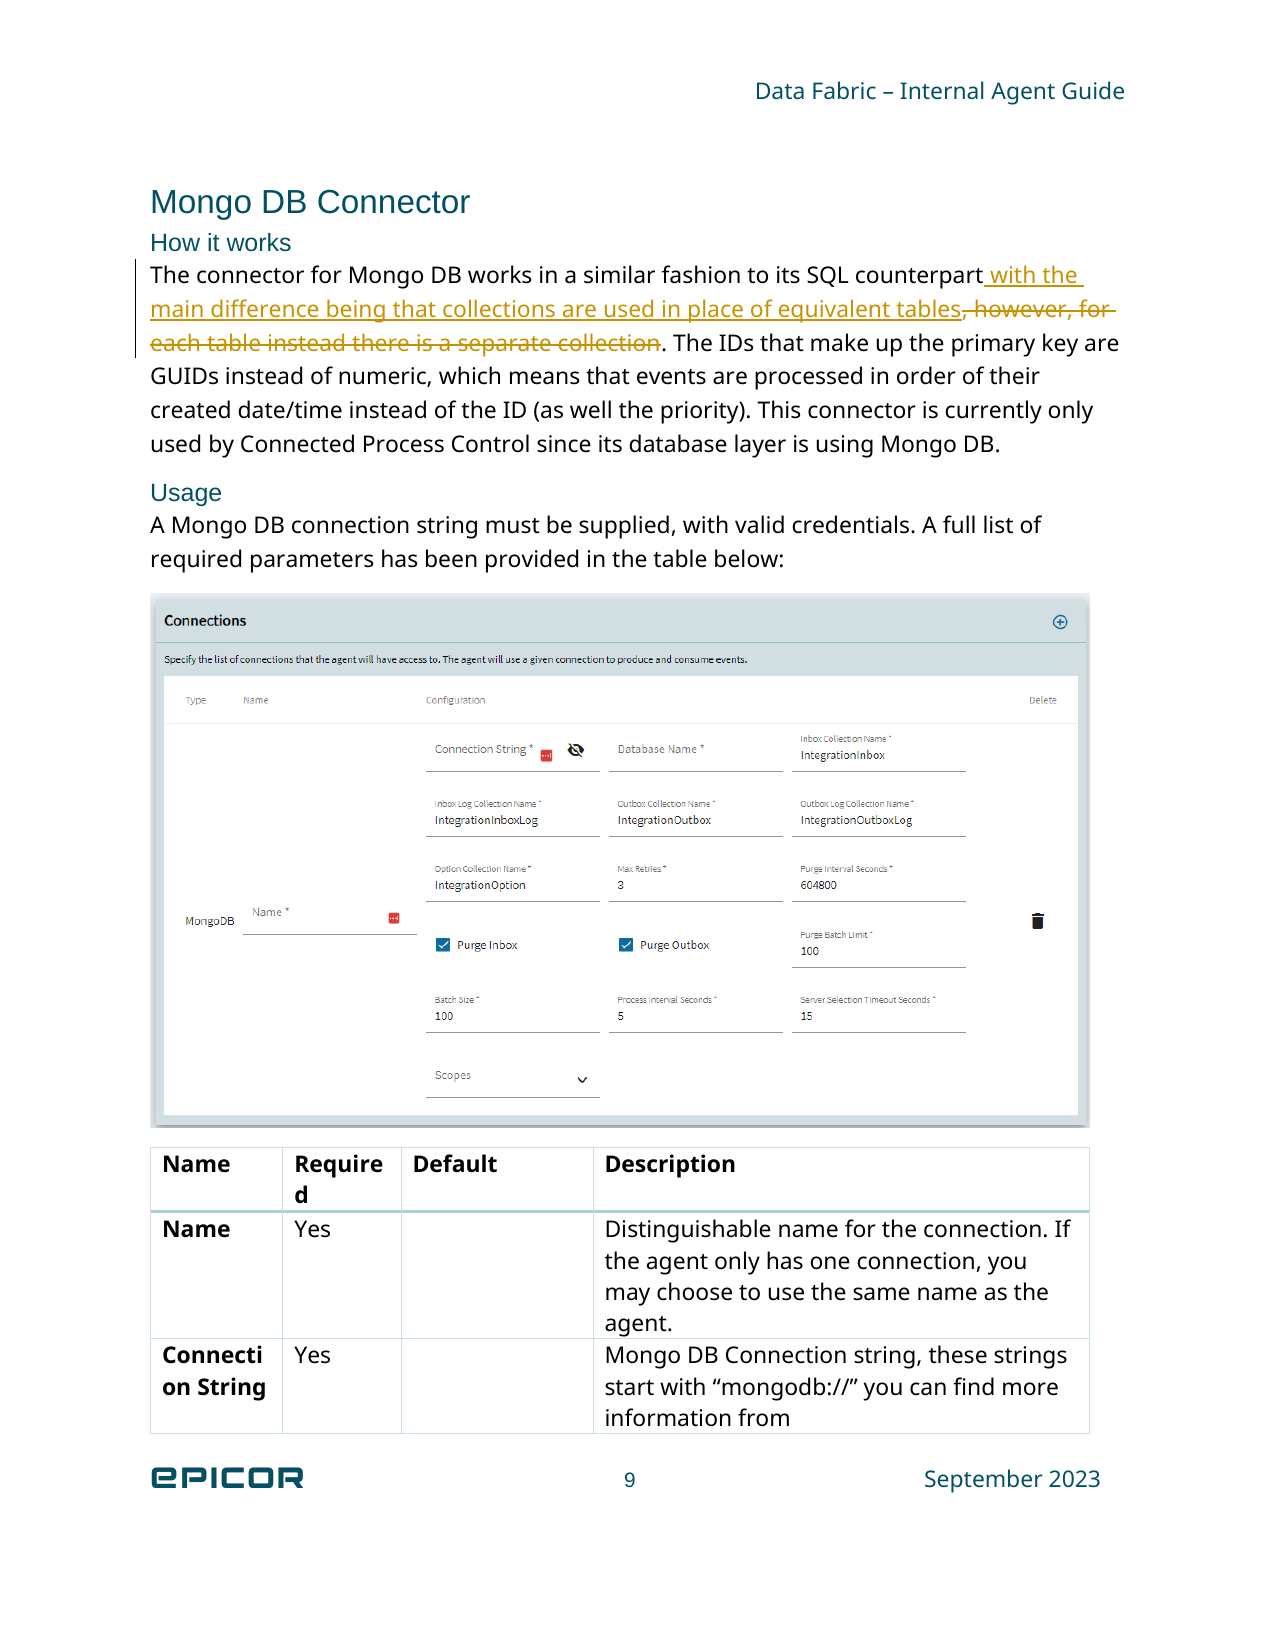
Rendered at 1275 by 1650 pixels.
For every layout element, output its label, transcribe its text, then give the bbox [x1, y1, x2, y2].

table_header Required [283, 1148, 401, 1210]
table_cell Yes [283, 1339, 401, 1433]
picture [150, 593, 1091, 1128]
table_cell Yes [283, 1213, 401, 1338]
table_cell Distinguishable name for the connection. If the agent only has one connection, you may choose to use the same name as the agent. [594, 1213, 1089, 1338]
subtitle Mongo DB Connector [150, 182, 1125, 221]
subtitle Usage [150, 478, 1125, 507]
picture [284, 1473, 297, 1488]
picture [254, 1473, 268, 1483]
table_header Name [151, 1148, 282, 1210]
text A Mongo DB connection string must be supplied, with valid credentials. A full list of required parameters has been provided in the table below: [150, 509, 1125, 574]
table_header Default [402, 1148, 593, 1210]
table_header Description [594, 1148, 1089, 1210]
text The connector for Mongo DB works in a similar fashion to its SQL counterpart. The IDs that make up the primary key are GUIDs instead of numeric, which means that events are processed in order of their created date/time instead of the ID (as well the priority). This connector is currently only used by Connected Process Control since its database layer is using Mongo DB. [150, 259, 1125, 459]
table_cell [402, 1339, 593, 1433]
table_cell Connection String [151, 1339, 282, 1433]
picture [151, 1462, 304, 1488]
table_cell [402, 1213, 593, 1338]
subtitle How it works [150, 228, 1125, 257]
table_cell Name [151, 1213, 282, 1338]
